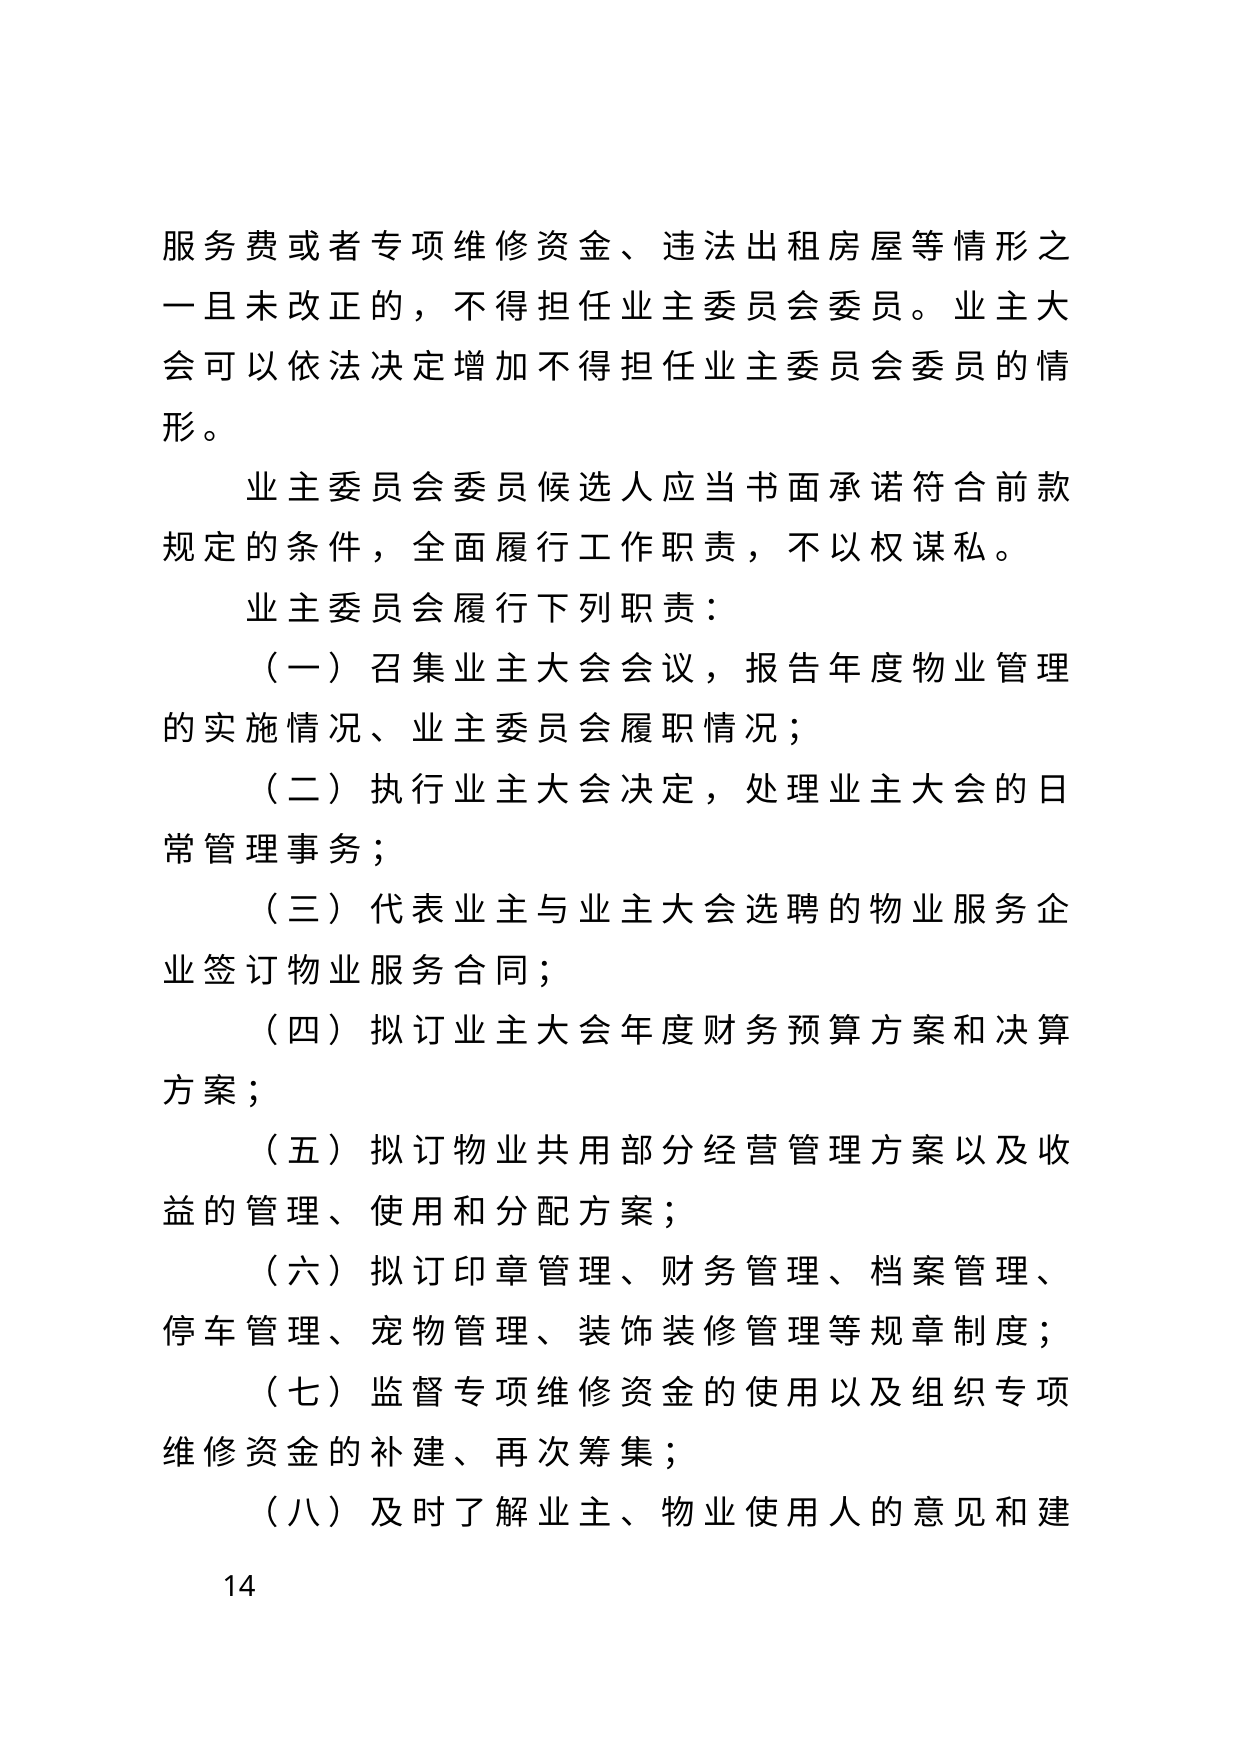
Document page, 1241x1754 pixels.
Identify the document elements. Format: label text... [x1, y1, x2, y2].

text （一）召集业主大会会议，报告年度物业管理的实施情况、业主委员会履职情况； [162, 636, 1078, 756]
text （三）代表业主与业主大会选聘的物业服务企业签订物业服务合同； [162, 877, 1078, 998]
text 业主委员会委员候选人应当书面承诺符合前款规定的条件，全面履行工作职责，不以权谋私。 [162, 455, 1078, 575]
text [162, 213, 1078, 455]
text 业主委员会履行下列职责： [162, 575, 1078, 636]
text （七）监督专项维修资金的使用以及组织专项维修资金的补建、再次筹集； [162, 1359, 1078, 1480]
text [162, 1480, 1078, 1540]
text （四）拟订业主大会年度财务预算方案和决算方案； [162, 998, 1078, 1118]
text （二）执行业主大会决定，处理业主大会的日常管理事务； [162, 756, 1078, 877]
text （五）拟订物业共用部分经营管理方案以及收益的管理、使用和分配方案； [162, 1118, 1078, 1239]
text （六）拟订印章管理、财务管理、档案管理、停车管理、宠物管理、装饰装修管理等规章制度； [162, 1239, 1078, 1359]
